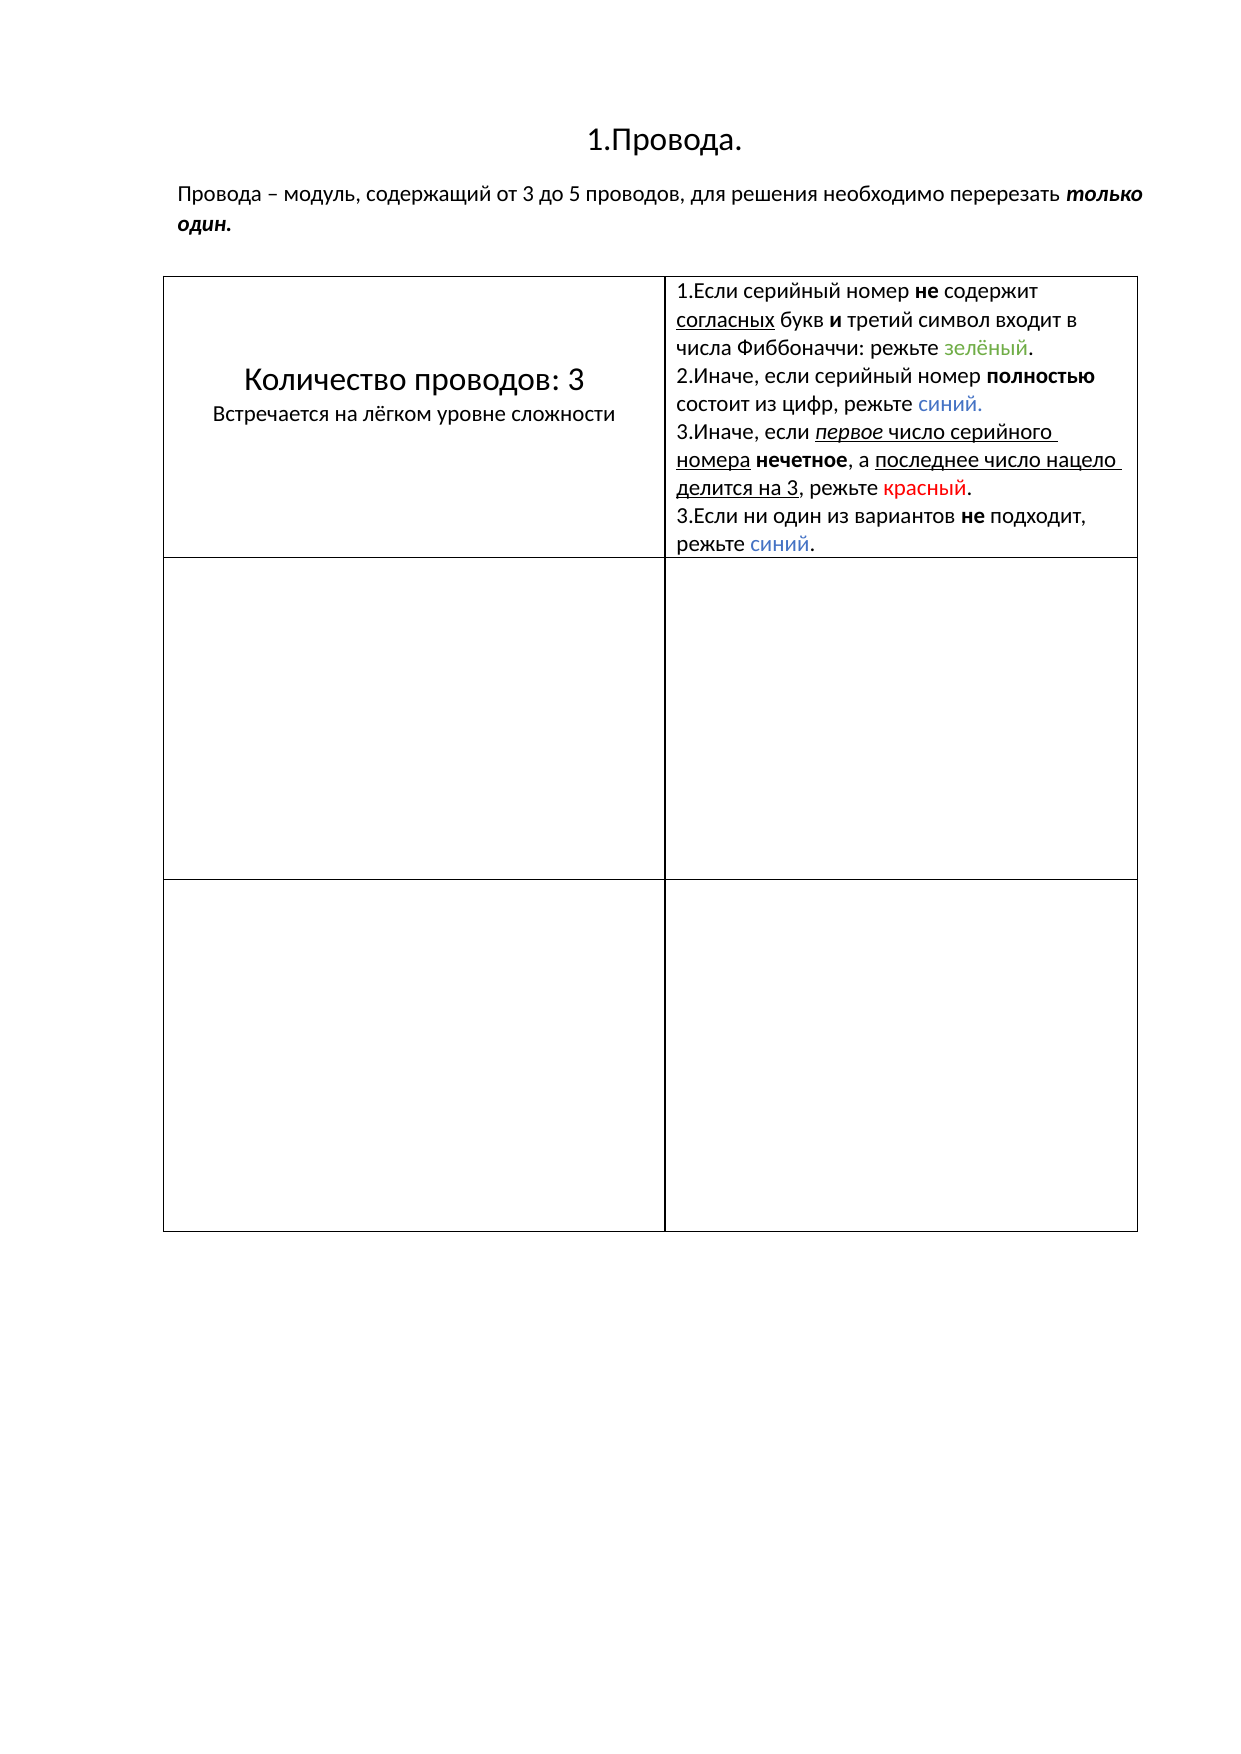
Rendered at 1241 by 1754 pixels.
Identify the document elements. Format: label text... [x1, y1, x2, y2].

text 1.Провода. [177, 118, 1152, 159]
table_cell [666, 558, 1137, 879]
table_cell [666, 880, 1137, 1231]
text Провода – модуль, содержащий от 3 до 5 проводов, для решения необходимо перерезать только один. [177, 179, 1152, 237]
table_cell [164, 558, 664, 879]
table_cell [164, 880, 664, 1231]
table_header 1.Если серийный номер не содержит согласных букв и третий символ входит в числа Фиббоначчи: режьте зелёный. 2.Иначе, если серийный номер полностью состоит из цифр, режьте синий. 3.Иначе, если первое число серийного номера нечетное, а последнее число нацело делится на 3, режьте красный. 3.Если ни один из вариантов не подходит, режьте синий. [666, 277, 1137, 557]
table_header Количество проводов: 3 Встречается на лёгком уровне сложности [164, 277, 664, 557]
